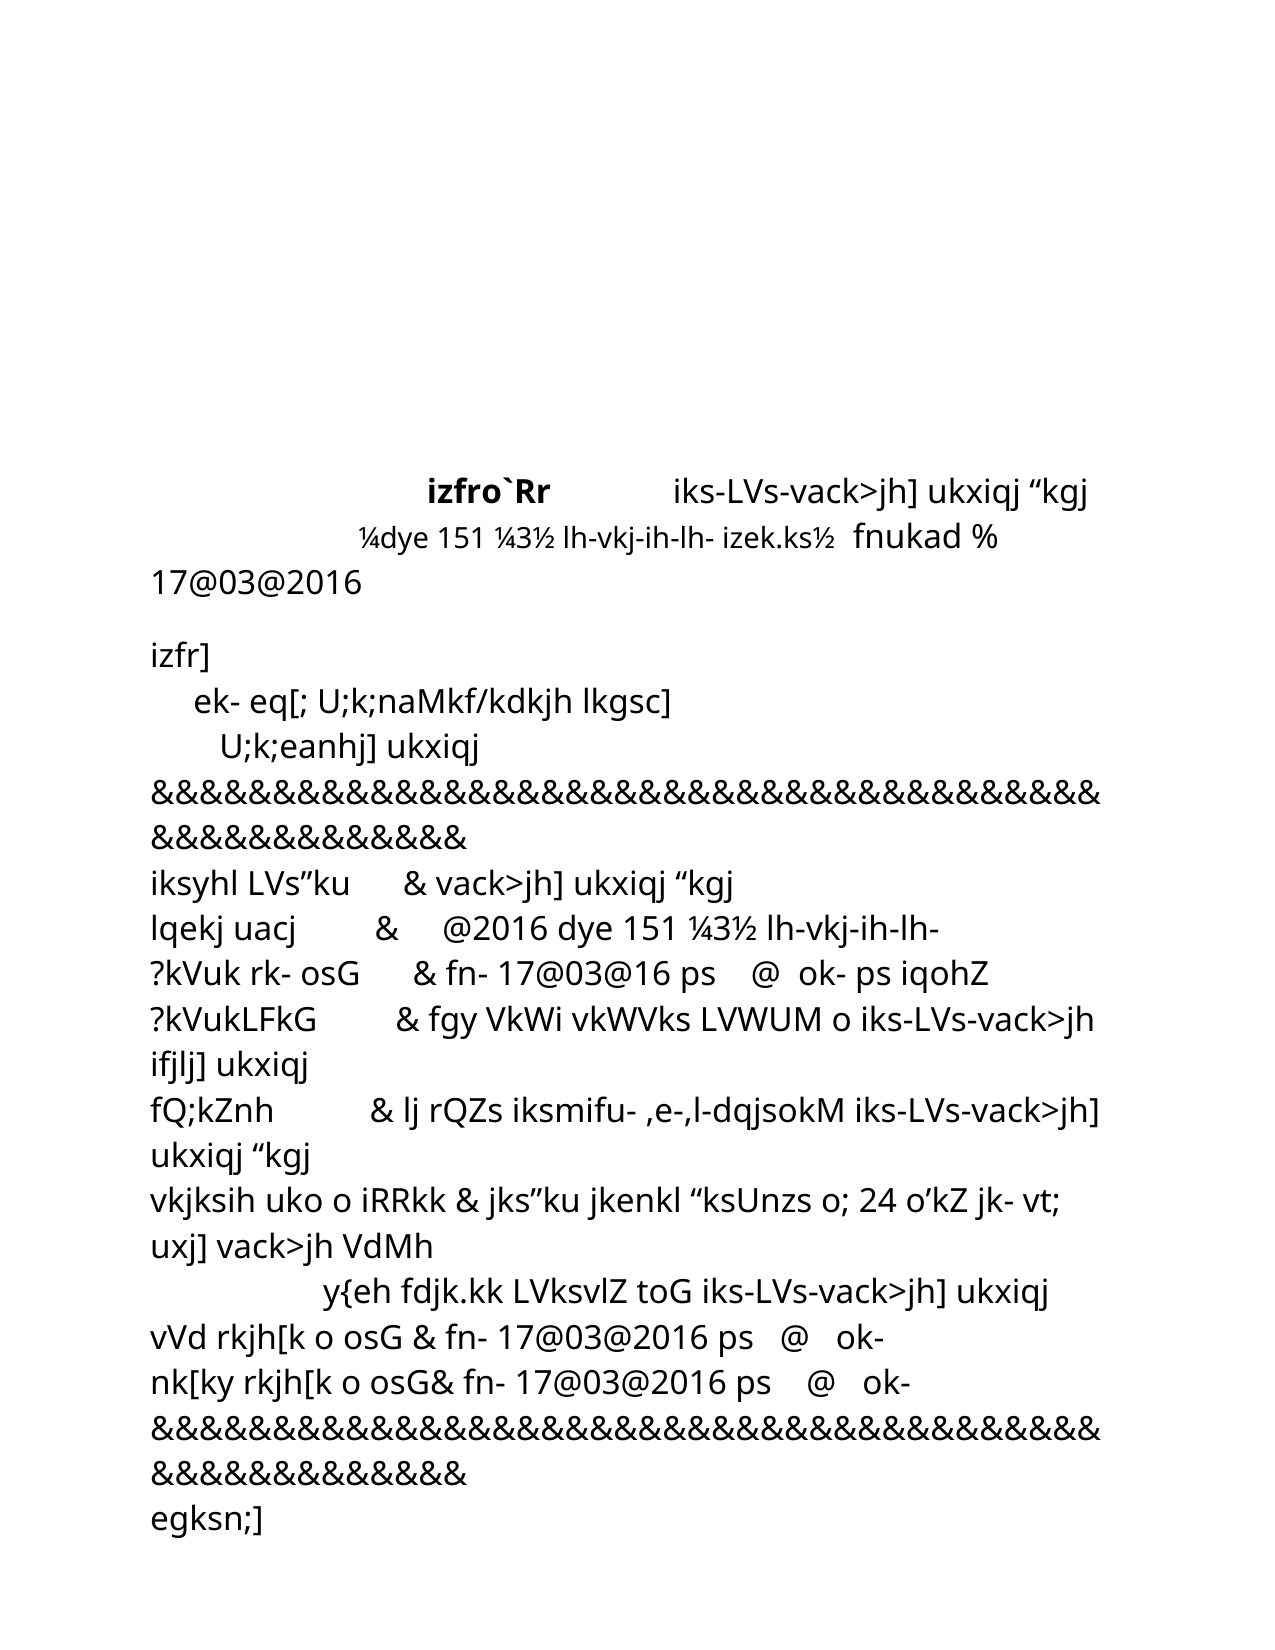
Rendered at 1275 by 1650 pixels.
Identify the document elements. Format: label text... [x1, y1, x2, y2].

text y{eh fdjk.kk LVksvlZ toG iks-LVs-vack>jh] ukxiqj [150, 1268, 1125, 1313]
text ?kVukLFkG & fgy VkWi vkWVks LVWUM o iks-LVs-vack>jh ifjlj] ukxiqj [150, 996, 1125, 1086]
text izfr] [150, 632, 1125, 678]
text fQ;kZnh & lj rQZs iksmifu- ,e-,l-dqjsokM iks-LVs-vack>jh] ukxiqj “kgj [150, 1086, 1125, 1177]
text &&&&&&&&&&&&&&&&&&&&&&&&&&&&&&&&&&&&&&&&&&&&&&&&&&&& [150, 1404, 1125, 1495]
text ¼dye 151 ¼3½ lh-vkj-ih-lh- izek.ks½ fnukad % 17@03@2016 [150, 513, 1125, 604]
text vkjksih uko o iRRkk & jks”ku jkenkl “ksUnzs o; 24 o’kZ jk- vt; uxj] vack>jh VdMh [150, 1177, 1125, 1268]
text iksyhl LVs”ku & vack>jh] ukxiqj “kgj [150, 859, 1125, 905]
text ?kVuk rk- osG & fn- 17@03@16 ps @ ok- ps iqohZ [150, 950, 1125, 996]
text nk[ky rkjh[k o osG& fn- 17@03@2016 ps @ ok- [150, 1359, 1125, 1404]
text vVd rkjh[k o osG & fn- 17@03@2016 ps @ ok- [150, 1313, 1125, 1359]
text &&&&&&&&&&&&&&&&&&&&&&&&&&&&&&&&&&&&&&&&&&&&&&&&&&&& [150, 768, 1125, 859]
text U;k;eanhj] ukxiqj [150, 723, 1125, 768]
text ek- eq[; U;k;naMkf/kdkjh lkgsc] [150, 678, 1125, 723]
text lqekj uacj & @2016 dye 151 ¼3½ lh-vkj-ih-lh- [150, 905, 1125, 950]
text egksn;] [150, 1495, 1125, 1541]
text izfro`Rr iks-LVs-vack>jh] ukxiqj “kgj [150, 468, 1125, 513]
